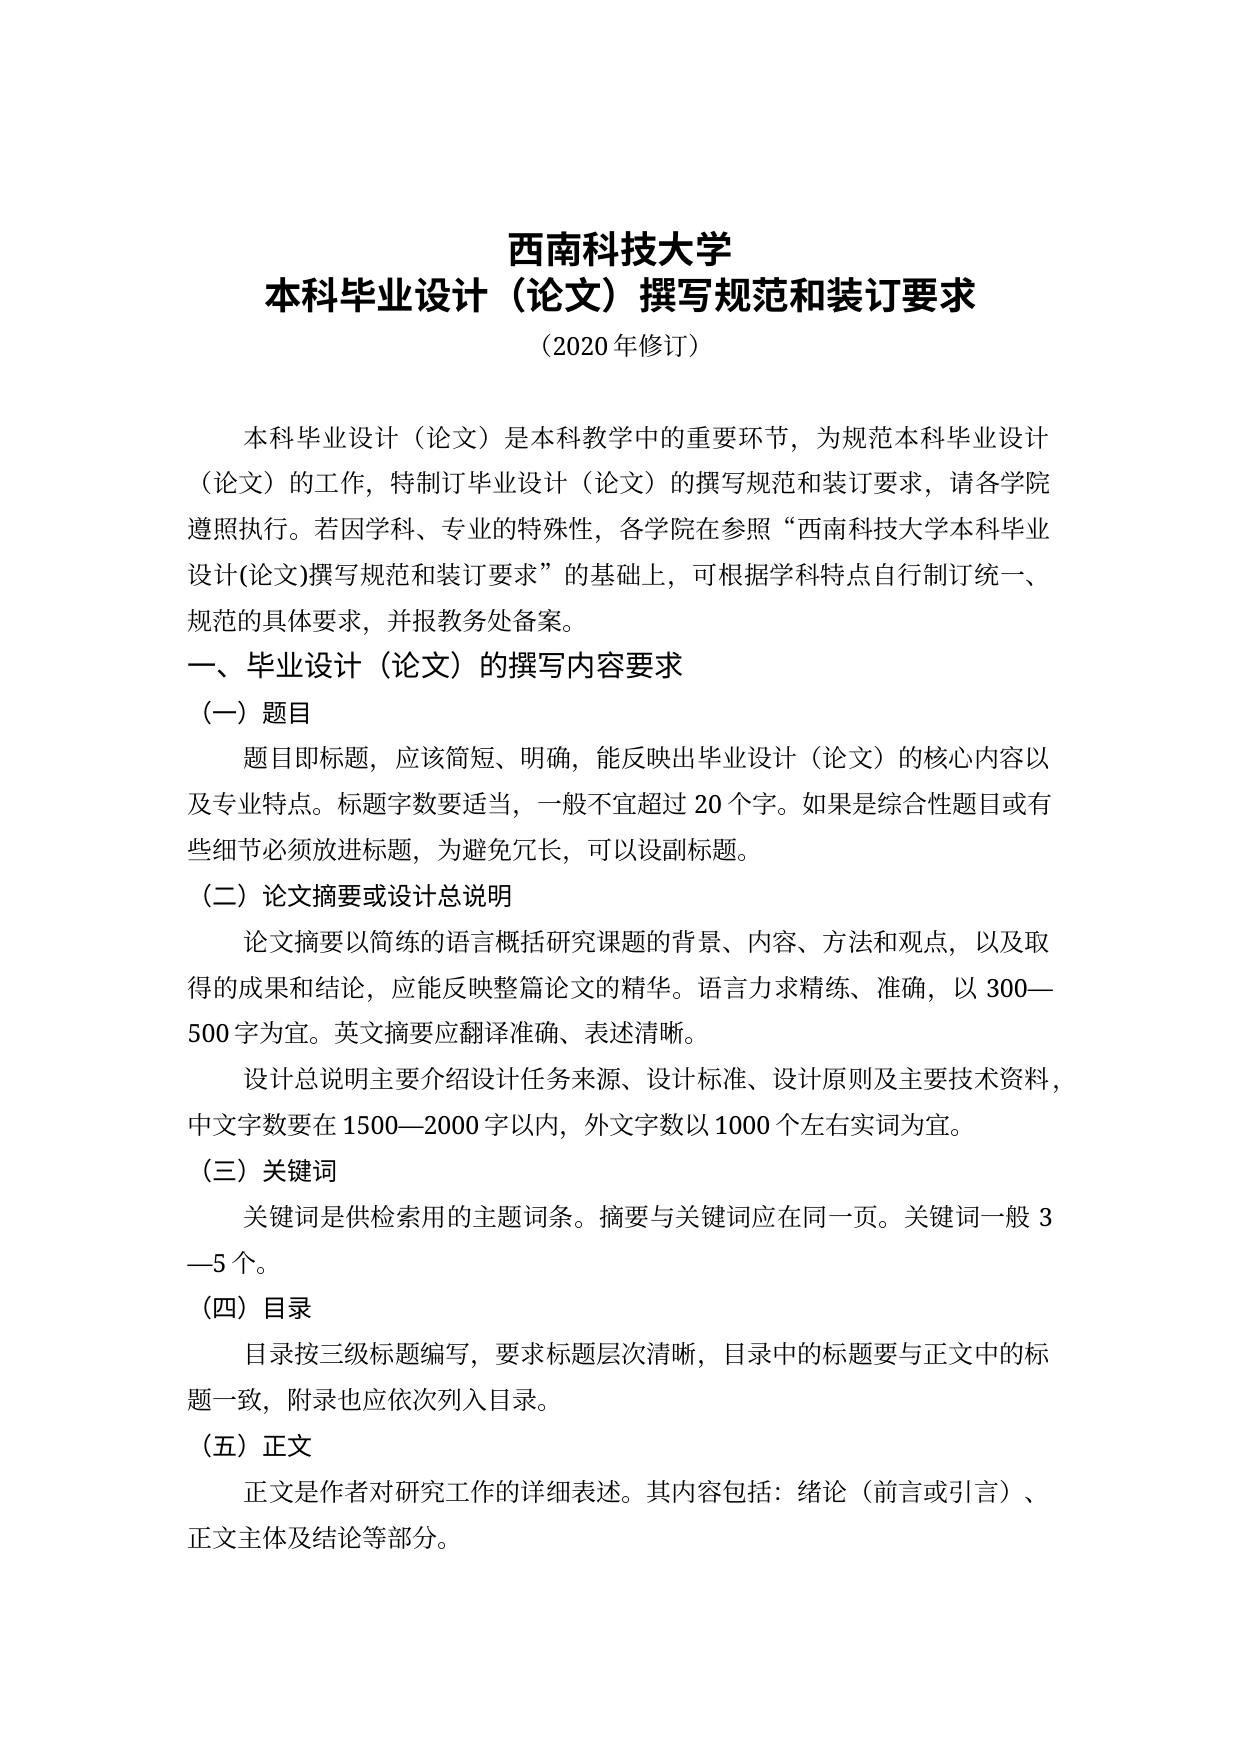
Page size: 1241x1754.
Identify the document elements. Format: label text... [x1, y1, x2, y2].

text 正文是作者对研究工作的详细表述。其内容包括：绪论（前言或引言）、正文主体及结论等部分。 [187, 1464, 1053, 1556]
text （四）目录 [187, 1281, 1053, 1327]
text 设计总说明主要介绍设计任务来源、设计标准、设计原则及主要技术资料，中文字数要在1500—2000字以内，外文字数以1000个左右实词为宜。 [187, 1052, 1053, 1144]
text （2020年修订） [187, 319, 1053, 364]
text （一）题目 [187, 685, 1053, 731]
text 西南科技大学 [187, 227, 1053, 273]
text 一、毕业设计（论文）的撰写内容要求 [187, 639, 1053, 685]
text 本科毕业设计（论文）撰写规范和装订要求 [187, 273, 1053, 319]
text 关键词是供检索用的主题词条。摘要与关键词应在同一页。关键词一般3—5个。 [187, 1189, 1053, 1281]
text 本科毕业设计（论文）是本科教学中的重要环节，为规范本科毕业设计（论文）的工作，特制订毕业设计（论文）的撰写规范和装订要求，请各学院遵照执行。若因学科、专业的特殊性，各学院在参照“西南科技大学本科毕业设计(论文)撰写规范和装订要求”的基础上，可根据学科特点自行制订统一、规范的具体要求，并报教务处备案。 [187, 410, 1053, 639]
text （二）论文摘要或设计总说明 [187, 869, 1053, 914]
text （五）正文 [187, 1419, 1053, 1464]
text 论文摘要以简练的语言概括研究课题的背景、内容、方法和观点，以及取得的成果和结论，应能反映整篇论文的精华。语言力求精练、准确，以300—500字为宜。英文摘要应翻译准确、表述清晰。 [187, 914, 1053, 1052]
text （三）关键词 [187, 1144, 1053, 1189]
text 题目即标题，应该简短、明确，能反映出毕业设计（论文）的核心内容以及专业特点。标题字数要适当，一般不宜超过20个字。如果是综合性题目或有些细节必须放进标题，为避免冗长，可以设副标题。 [187, 731, 1053, 869]
text 目录按三级标题编写，要求标题层次清晰，目录中的标题要与正文中的标题一致，附录也应依次列入目录。 [187, 1327, 1053, 1419]
